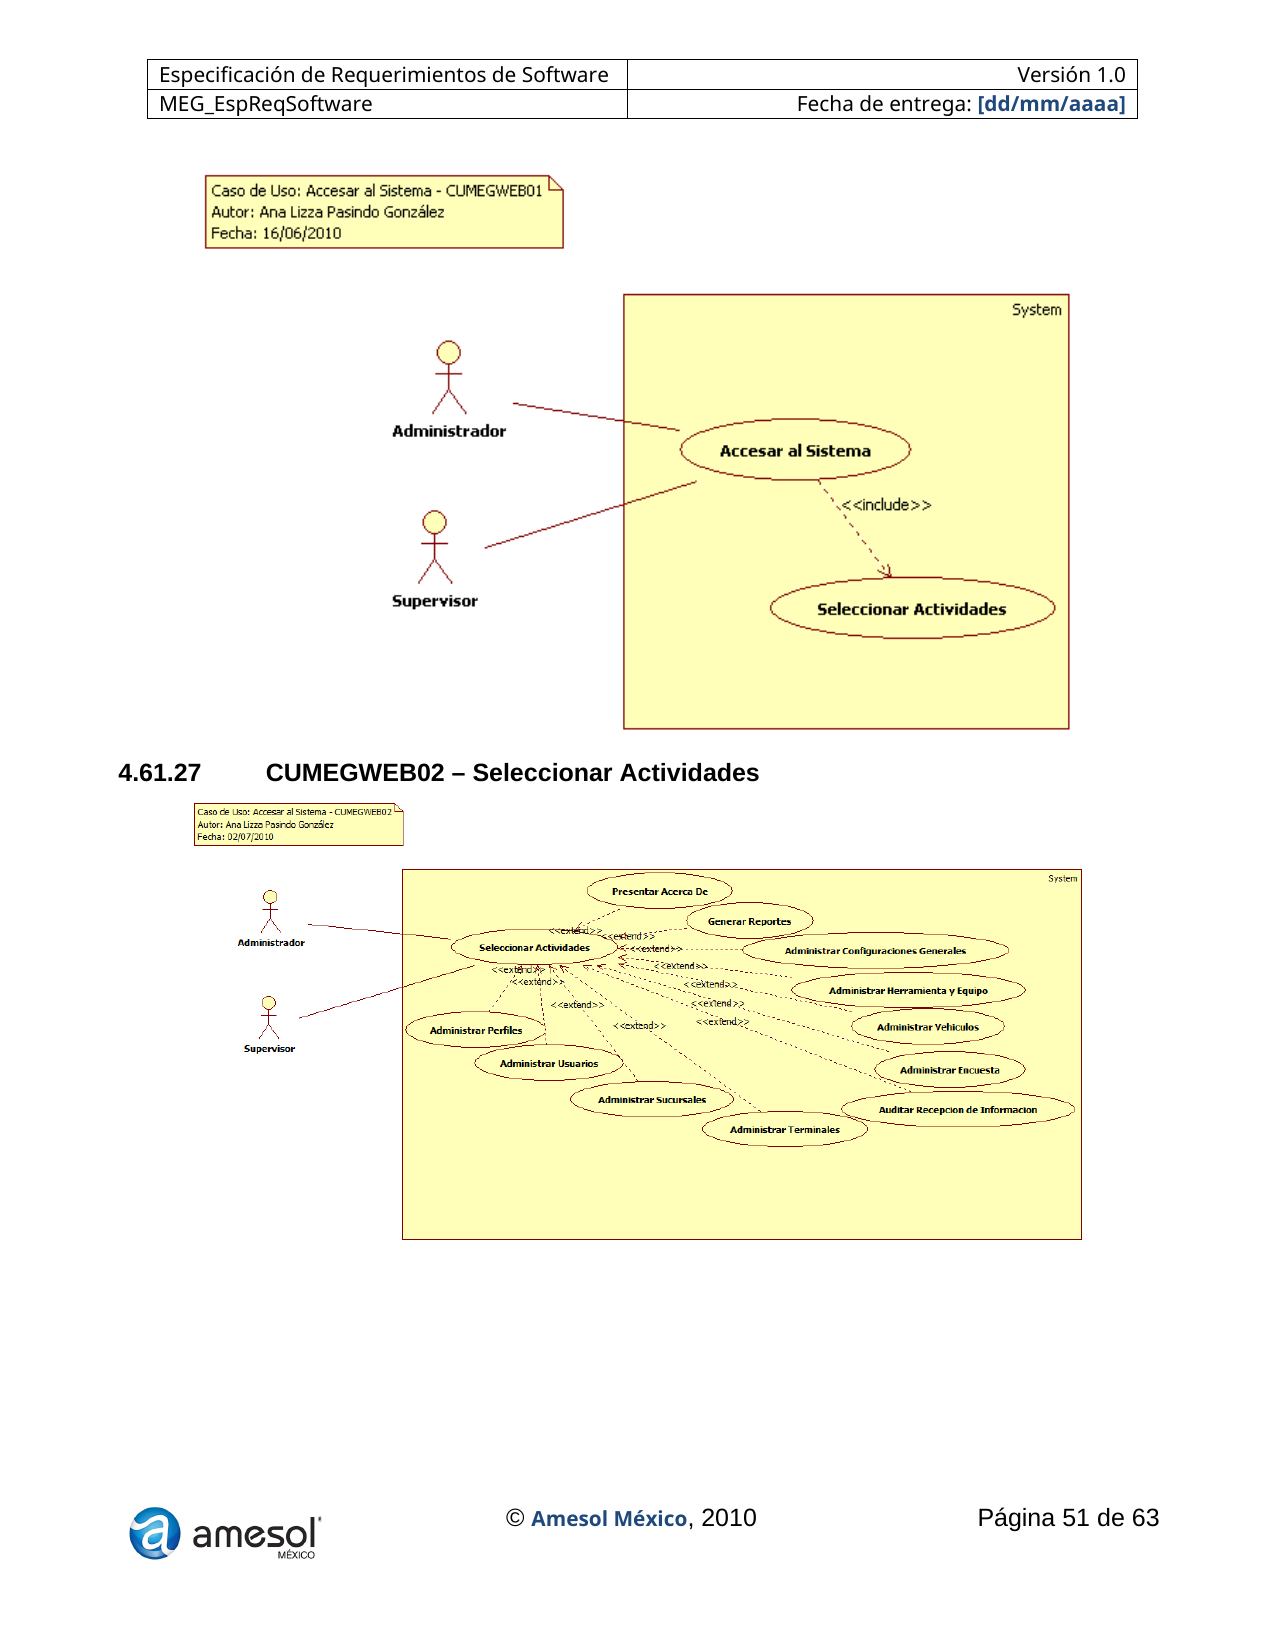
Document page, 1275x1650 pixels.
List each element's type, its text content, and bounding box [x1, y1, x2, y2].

picture [177, 786, 1098, 1256]
picture [177, 147, 1098, 758]
picture [118, 1502, 322, 1563]
subtitle CUMEGWEB02 – Seleccionar Actividades [118, 758, 1157, 787]
